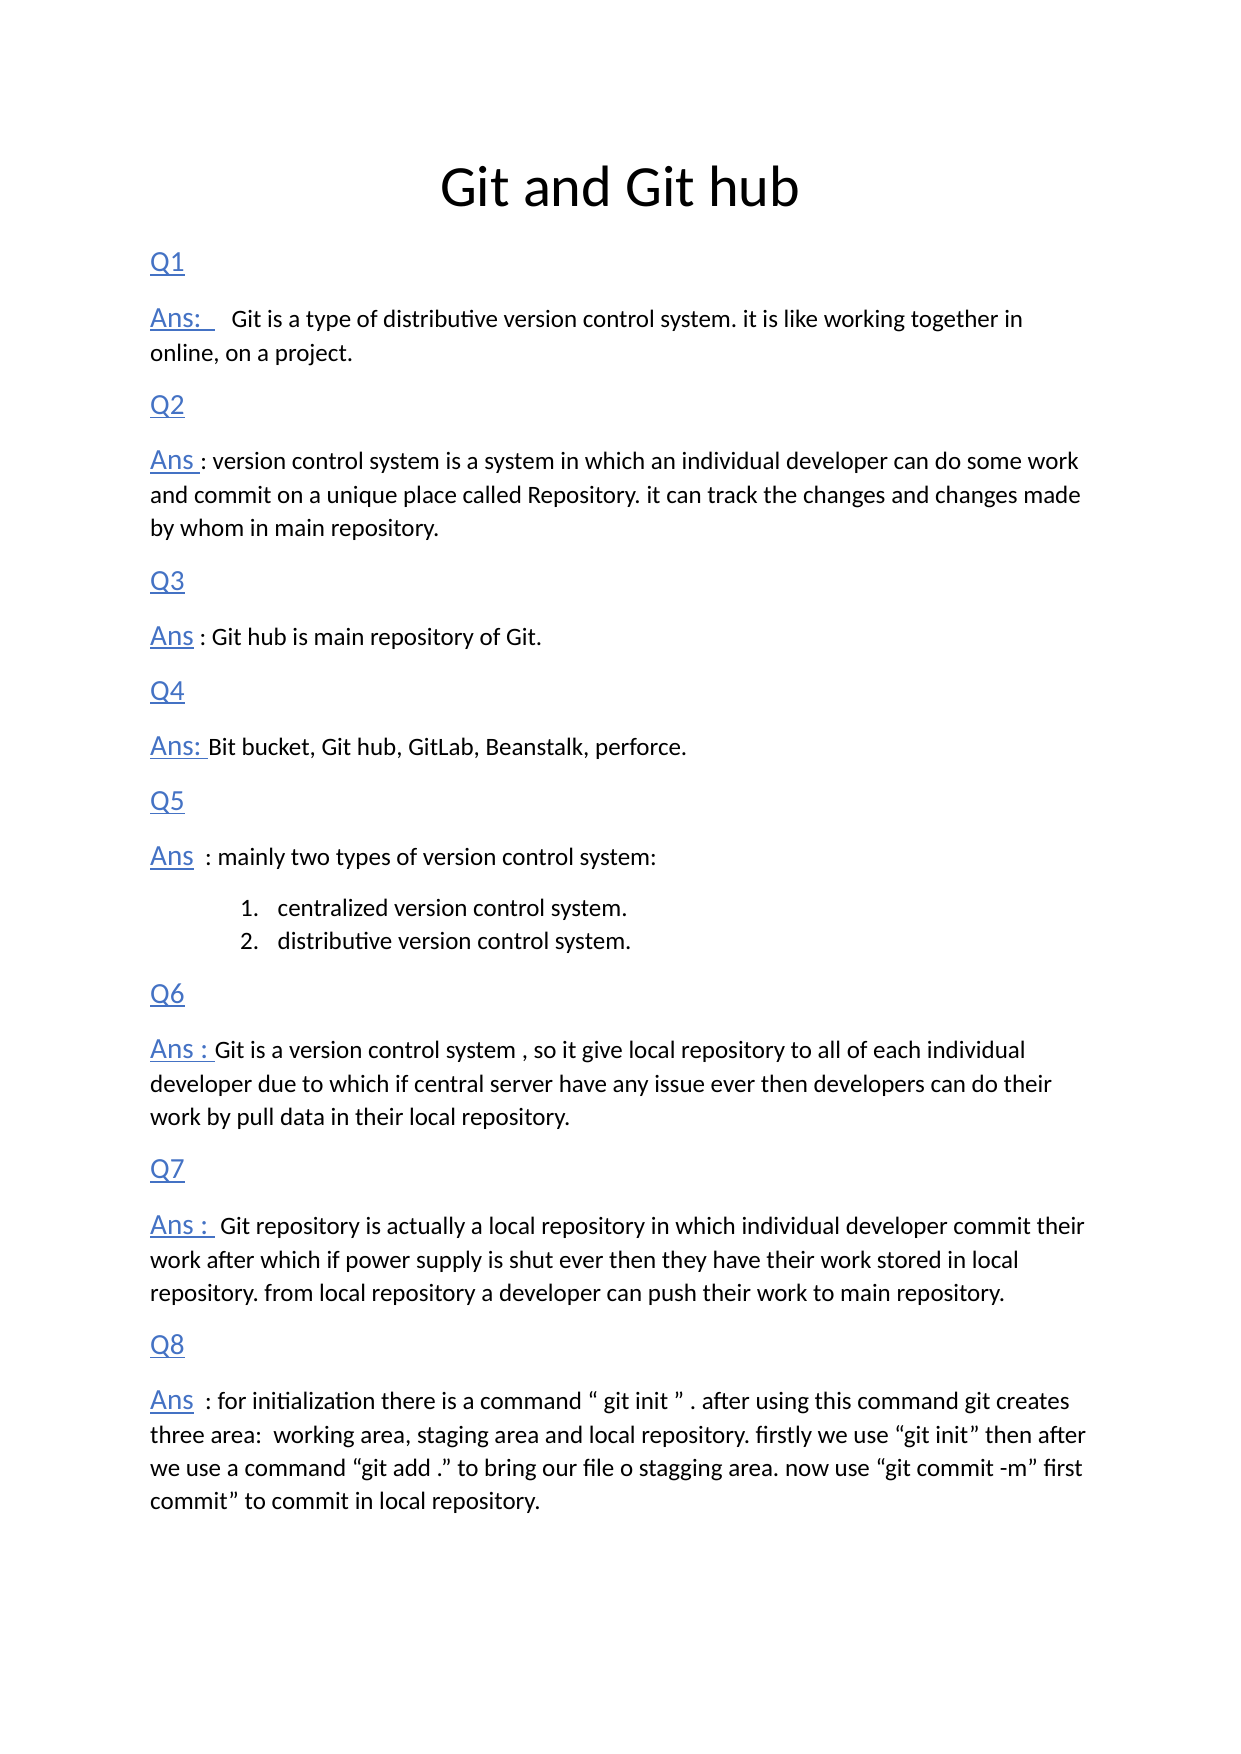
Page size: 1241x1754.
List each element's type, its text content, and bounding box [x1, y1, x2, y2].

list centralized version control system. [240, 892, 1090, 923]
text Q1 [150, 243, 1090, 279]
text Ans : Git is a version control system , so it give local repository to all of each individual developer due to which if central server have any issue ever then developers can do their work by pull data in their local repository. [150, 1030, 1090, 1132]
text Ans: Git is a type of distributive version control system. it is like working together in online, on a project. [150, 299, 1090, 367]
text Q8 [150, 1326, 1090, 1362]
text Q7 [150, 1151, 1090, 1186]
text Q4 [150, 672, 1090, 708]
text Ans : for initialization there is a command “ git init ” . after using this command git creates three area: working area, staging area and local repository. firstly we use “git init” then after we use a command “git add .” to bring our file o stagging area. now use “git commit -m” first commit” to commit in local repository. [150, 1381, 1090, 1516]
text Ans: Bit bucket, Git hub, GitLab, Beanstalk, perforce. [150, 727, 1090, 763]
text Q5 [150, 782, 1090, 818]
text Q6 [150, 975, 1090, 1011]
text Ans : version control system is a system in which an individual developer can do some work and commit on a unique place called Repository. it can track the changes and changes made by whom in main repository. [150, 441, 1090, 543]
list distributive version control system. [240, 925, 1090, 956]
text Q3 [150, 562, 1090, 597]
text Ans : Git hub is main repository of Git. [150, 617, 1090, 653]
text Ans : Git repository is actually a local repository in which individual developer commit their work after which if power supply is shut ever then they have their work stored in local repository. from local repository a developer can push their work to main repository. [150, 1206, 1090, 1307]
text Git and Git hub [150, 150, 1090, 221]
text Q2 [150, 386, 1090, 422]
text Ans : mainly two types of version control system: [150, 837, 1090, 873]
